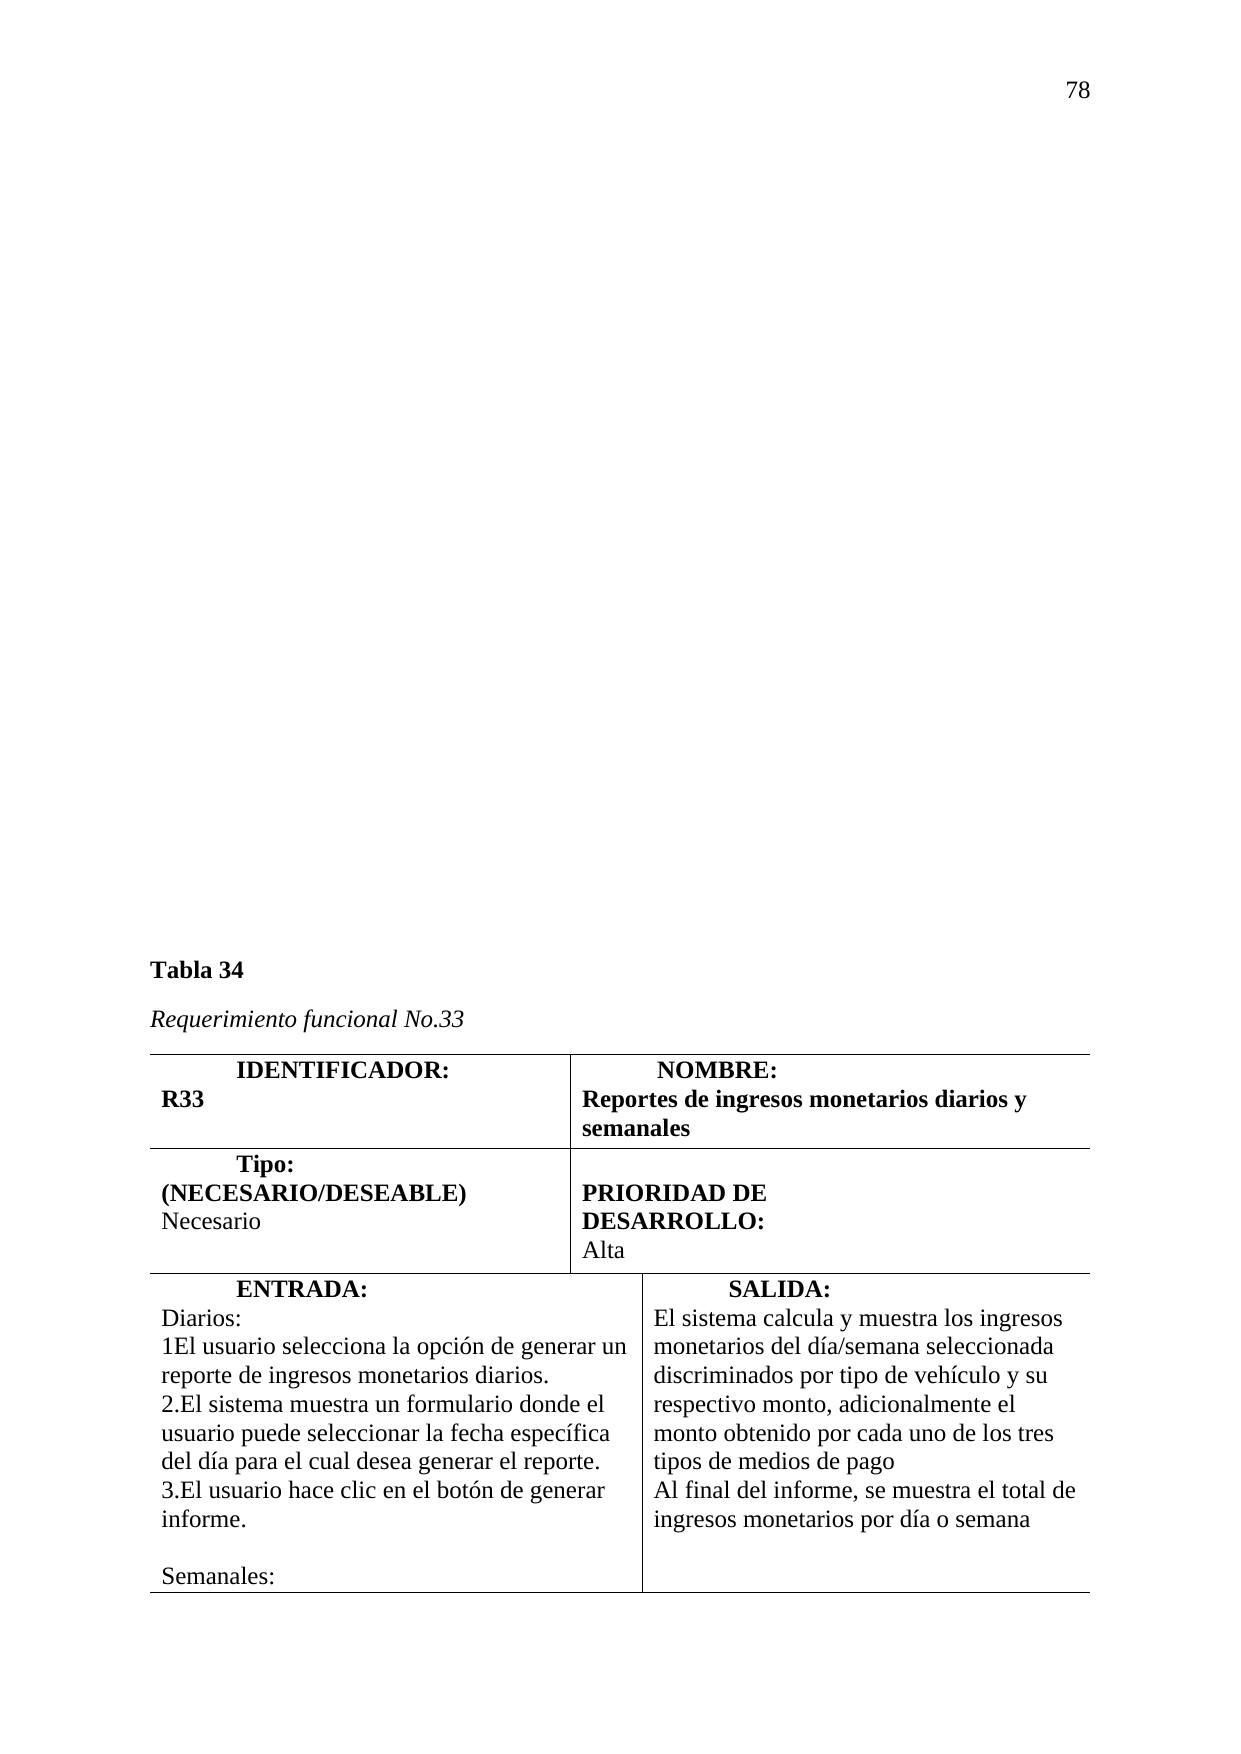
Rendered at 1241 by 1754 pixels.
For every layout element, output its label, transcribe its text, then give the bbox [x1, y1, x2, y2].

table_header IDENTIFICADOR: R33 [150, 1055, 570, 1148]
text Tabla 34 [150, 955, 1090, 984]
table_cell Tipo: (NECESARIO/DESEABLE) Necesario [150, 1149, 570, 1273]
table_cell PRIORIDAD DE DESARROLLO: Alta [571, 1149, 1090, 1273]
text Requerimiento funcional No.33 [150, 1004, 1090, 1033]
table_header NOMBRE: Reportes de ingresos monetarios diarios y semanales [571, 1055, 1090, 1148]
